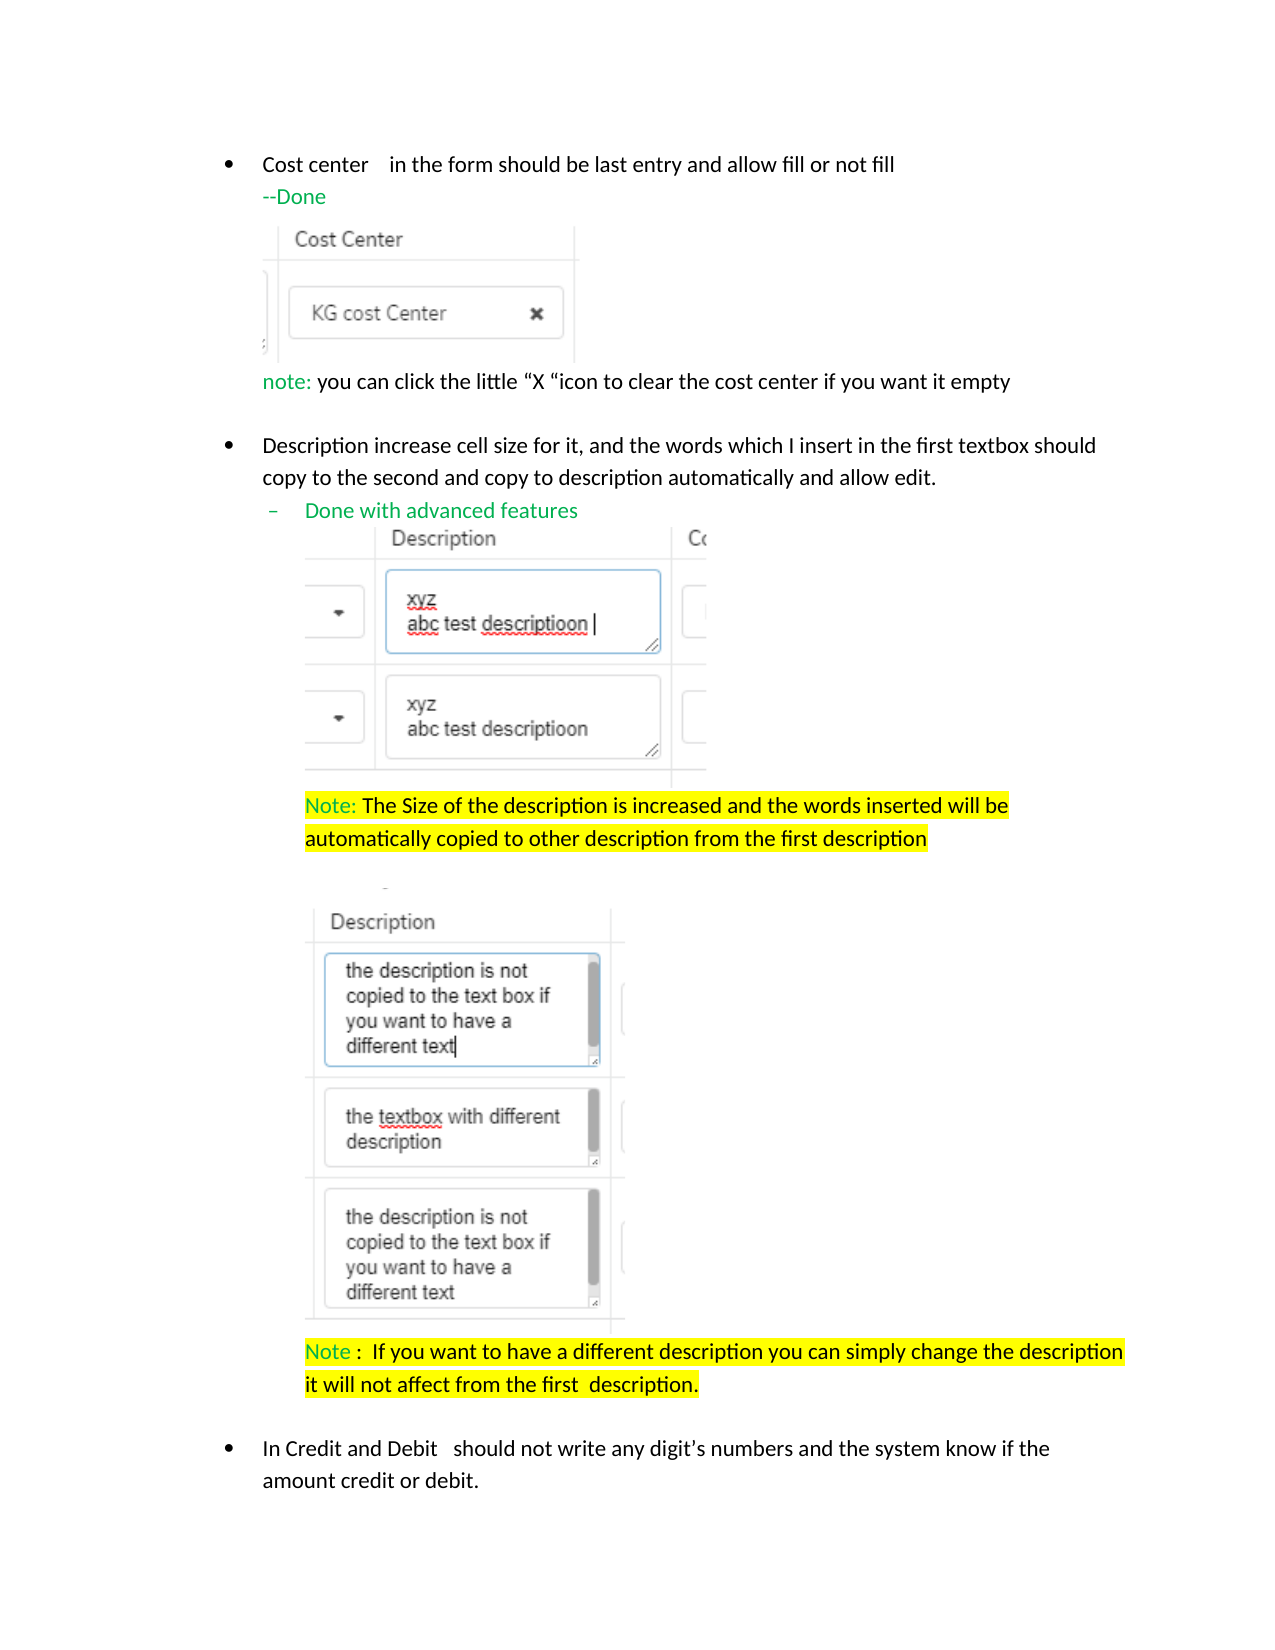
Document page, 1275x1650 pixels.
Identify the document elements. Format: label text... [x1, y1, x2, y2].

picture [304, 888, 625, 1334]
list Note : If you want to have a different description you can simply change the description it will not affect from the first description. [305, 1366, 1125, 1398]
list --Done [262, 182, 1125, 210]
list Note: The Size of the description is increased and the words inserted will be automatically copied to other description from the first description [305, 791, 1125, 852]
list Description increase cell size for it, and the words which I insert in the first textbox should copy to the second and copy to description automatically and allow edit. [225, 431, 1125, 492]
list In Credit and Debit should not write any digit’s numbers and the system know if the amount credit or debit. [225, 1434, 1125, 1494]
picture [262, 214, 580, 363]
list Done with advanced features [267, 496, 1125, 524]
picture [304, 527, 707, 788]
list Cost center in the form should be last entry and allow fill or not fill [225, 150, 1125, 178]
list note: you can click the little “X “icon to clear the cost center if you want it empty [262, 367, 1125, 395]
